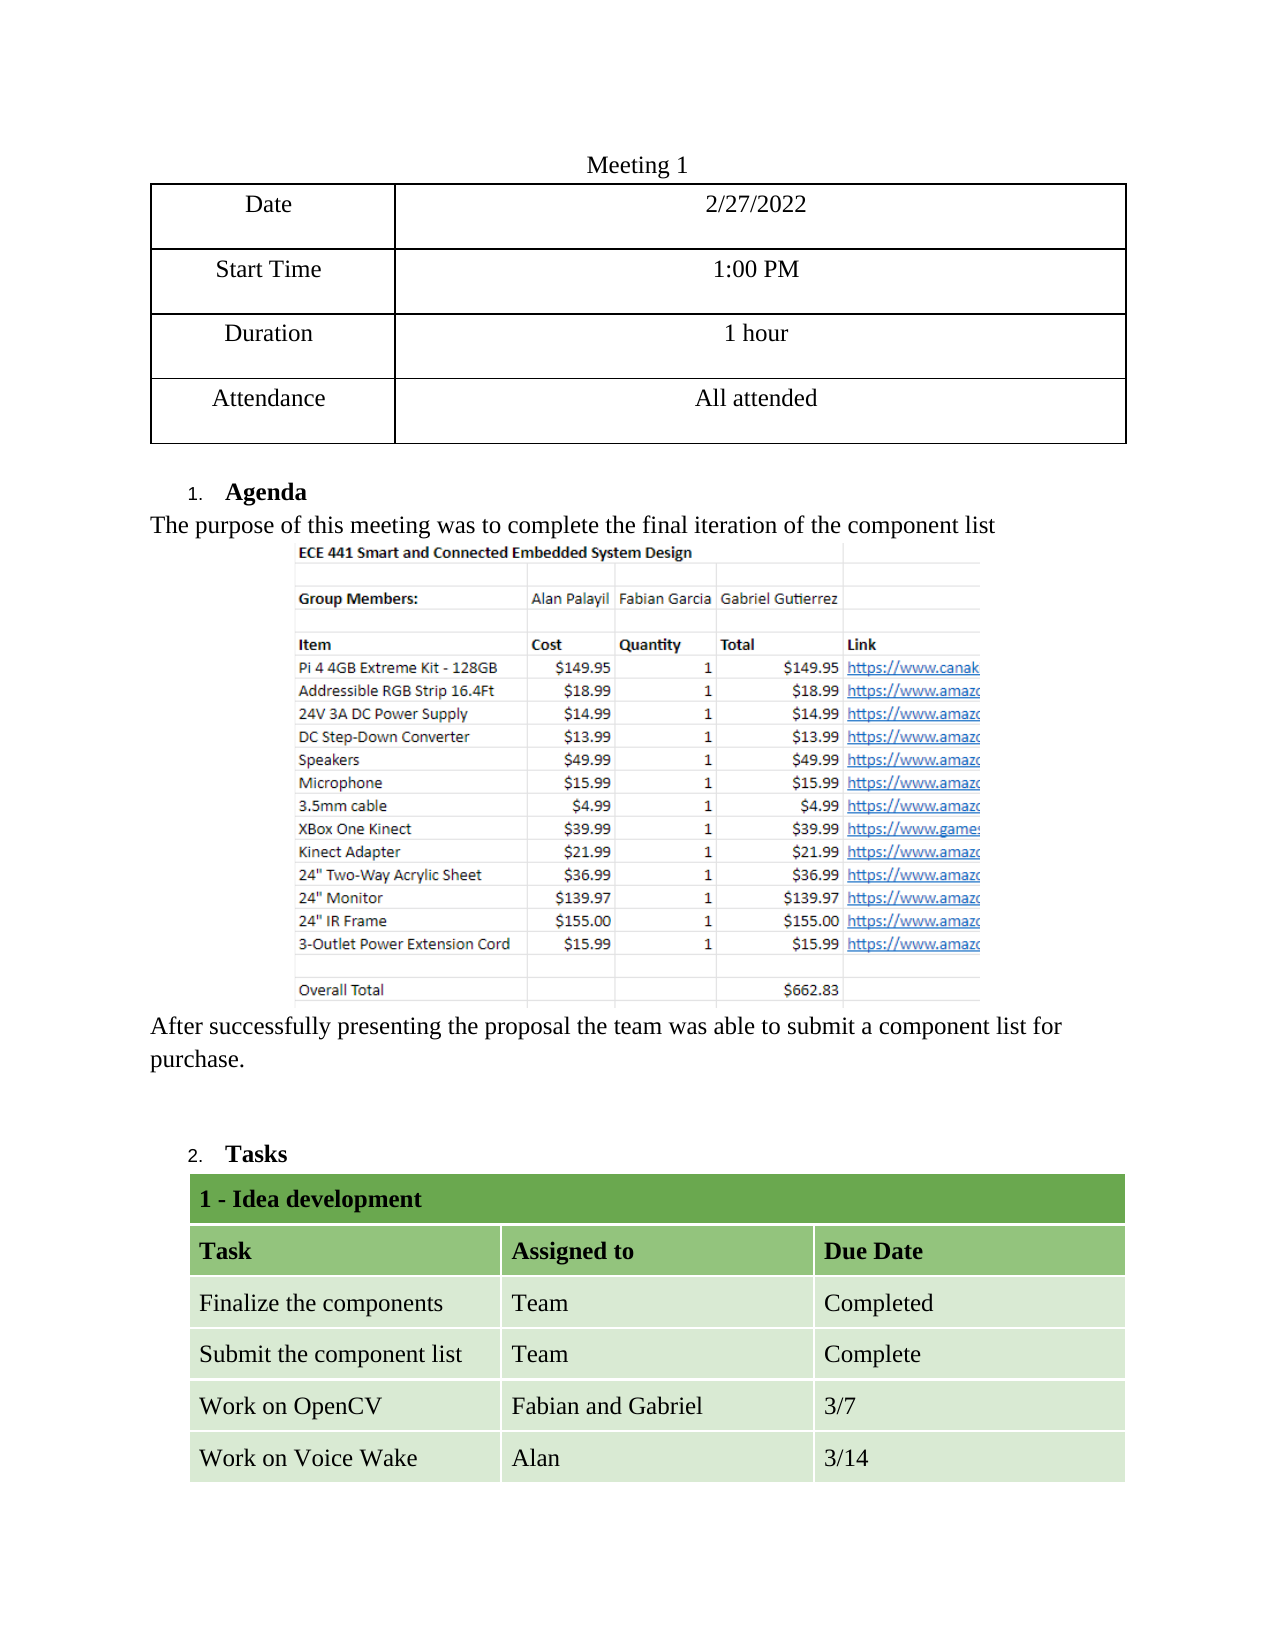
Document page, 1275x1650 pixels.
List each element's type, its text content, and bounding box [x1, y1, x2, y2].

table_cell Start Time [152, 250, 394, 313]
table_cell Alan [502, 1432, 813, 1482]
table_cell Task [190, 1226, 500, 1275]
table_cell Finalize the components [190, 1277, 500, 1327]
table_cell 1:00 PM [396, 250, 1125, 313]
table_header Date [152, 185, 394, 248]
table_cell Completed [815, 1277, 1125, 1327]
text Meeting 1 [150, 150, 1125, 179]
table_cell Due Date [815, 1226, 1125, 1275]
table_cell Submit the component list [190, 1329, 500, 1378]
table_header 1 - Idea development [190, 1174, 1125, 1223]
table_cell Work on Voice Wake [190, 1432, 500, 1482]
table_cell 3/14 [815, 1432, 1125, 1482]
list Agenda [187, 477, 1125, 506]
table_cell Complete [815, 1329, 1125, 1378]
table_cell Work on OpenCV [190, 1381, 500, 1430]
table_cell Assigned to [502, 1226, 813, 1275]
table_cell 1 hour [396, 315, 1125, 378]
list Tasks [187, 1139, 1125, 1167]
table_cell Duration [152, 315, 394, 378]
table_cell 3/7 [815, 1381, 1125, 1430]
table_header 2/27/2022 [396, 185, 1125, 248]
table_cell All attended [396, 379, 1125, 443]
picture [294, 543, 980, 1008]
text The purpose of this meeting was to complete the final iteration of the component list [150, 510, 1125, 539]
text After successfully presenting the proposal the team was able to submit a component list for purchase. [150, 1011, 1125, 1073]
table_cell Attendance [152, 379, 394, 443]
table_cell Team [502, 1329, 813, 1378]
table_cell Fabian and Gabriel [502, 1381, 813, 1430]
table_cell Team [502, 1277, 813, 1327]
